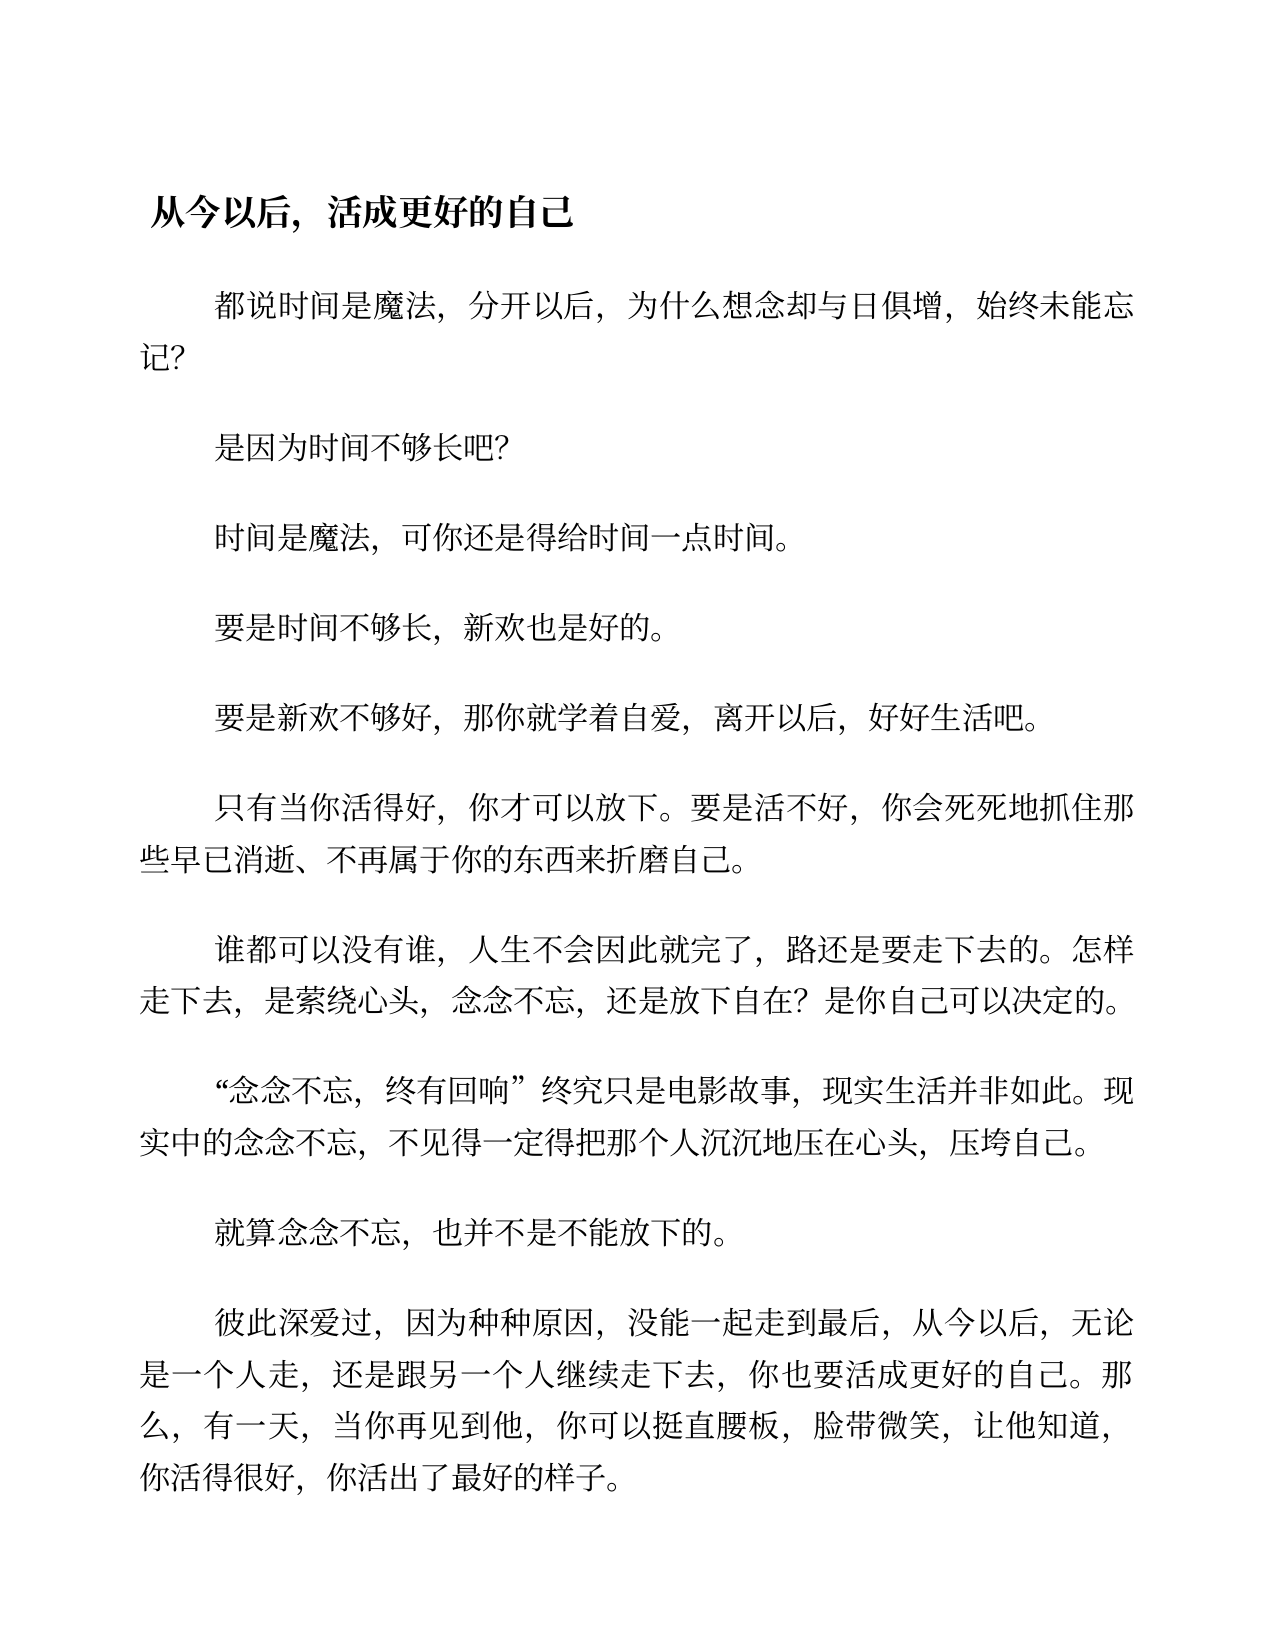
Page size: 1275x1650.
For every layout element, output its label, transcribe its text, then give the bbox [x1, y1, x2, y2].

text 都说时间是魔法，分开以后，为什么想念却与日俱增，始终未能忘记？ [139, 282, 1135, 378]
text 就算念念不忘，也并不是不能放下的。 [139, 1208, 1135, 1253]
text 要是时间不够长，新欢也是好的。 [139, 603, 1135, 648]
text 彼此深爱过，因为种种原因，没能一起走到最后，从今以后，无论是一个人走，还是跟另一个人继续走下去，你也要活成更好的自己。那么，有一天，当你再见到他，你可以挺直腰板，脸带微笑，让他知道，你活得很好，你活出了最好的样子。 [139, 1298, 1135, 1498]
text 谁都可以没有谁，人生不会因此就完了，路还是要走下去的。怎样走下去，是萦绕心头，念念不忘，还是放下自在？是你自己可以决定的。 [139, 925, 1135, 1022]
text 从今以后，活成更好的自己 [150, 185, 1135, 236]
text 时间是魔法，可你还是得给时间一点时间。 [139, 513, 1135, 558]
text 是因为时间不够长吧？ [139, 423, 1135, 468]
text “念念不忘，终有回响”终究只是电影故事，现实生活并非如此。现实中的念念不忘，不见得一定得把那个人沉沉地压在心头，压垮自己。 [139, 1067, 1135, 1163]
text 只有当你活得好，你才可以放下。要是活不好，你会死死地抓住那些早已消逝、不再属于你的东西来折磨自己。 [139, 783, 1135, 880]
text 要是新欢不够好，那你就学着自爱，离开以后，好好生活吧。 [139, 693, 1135, 738]
